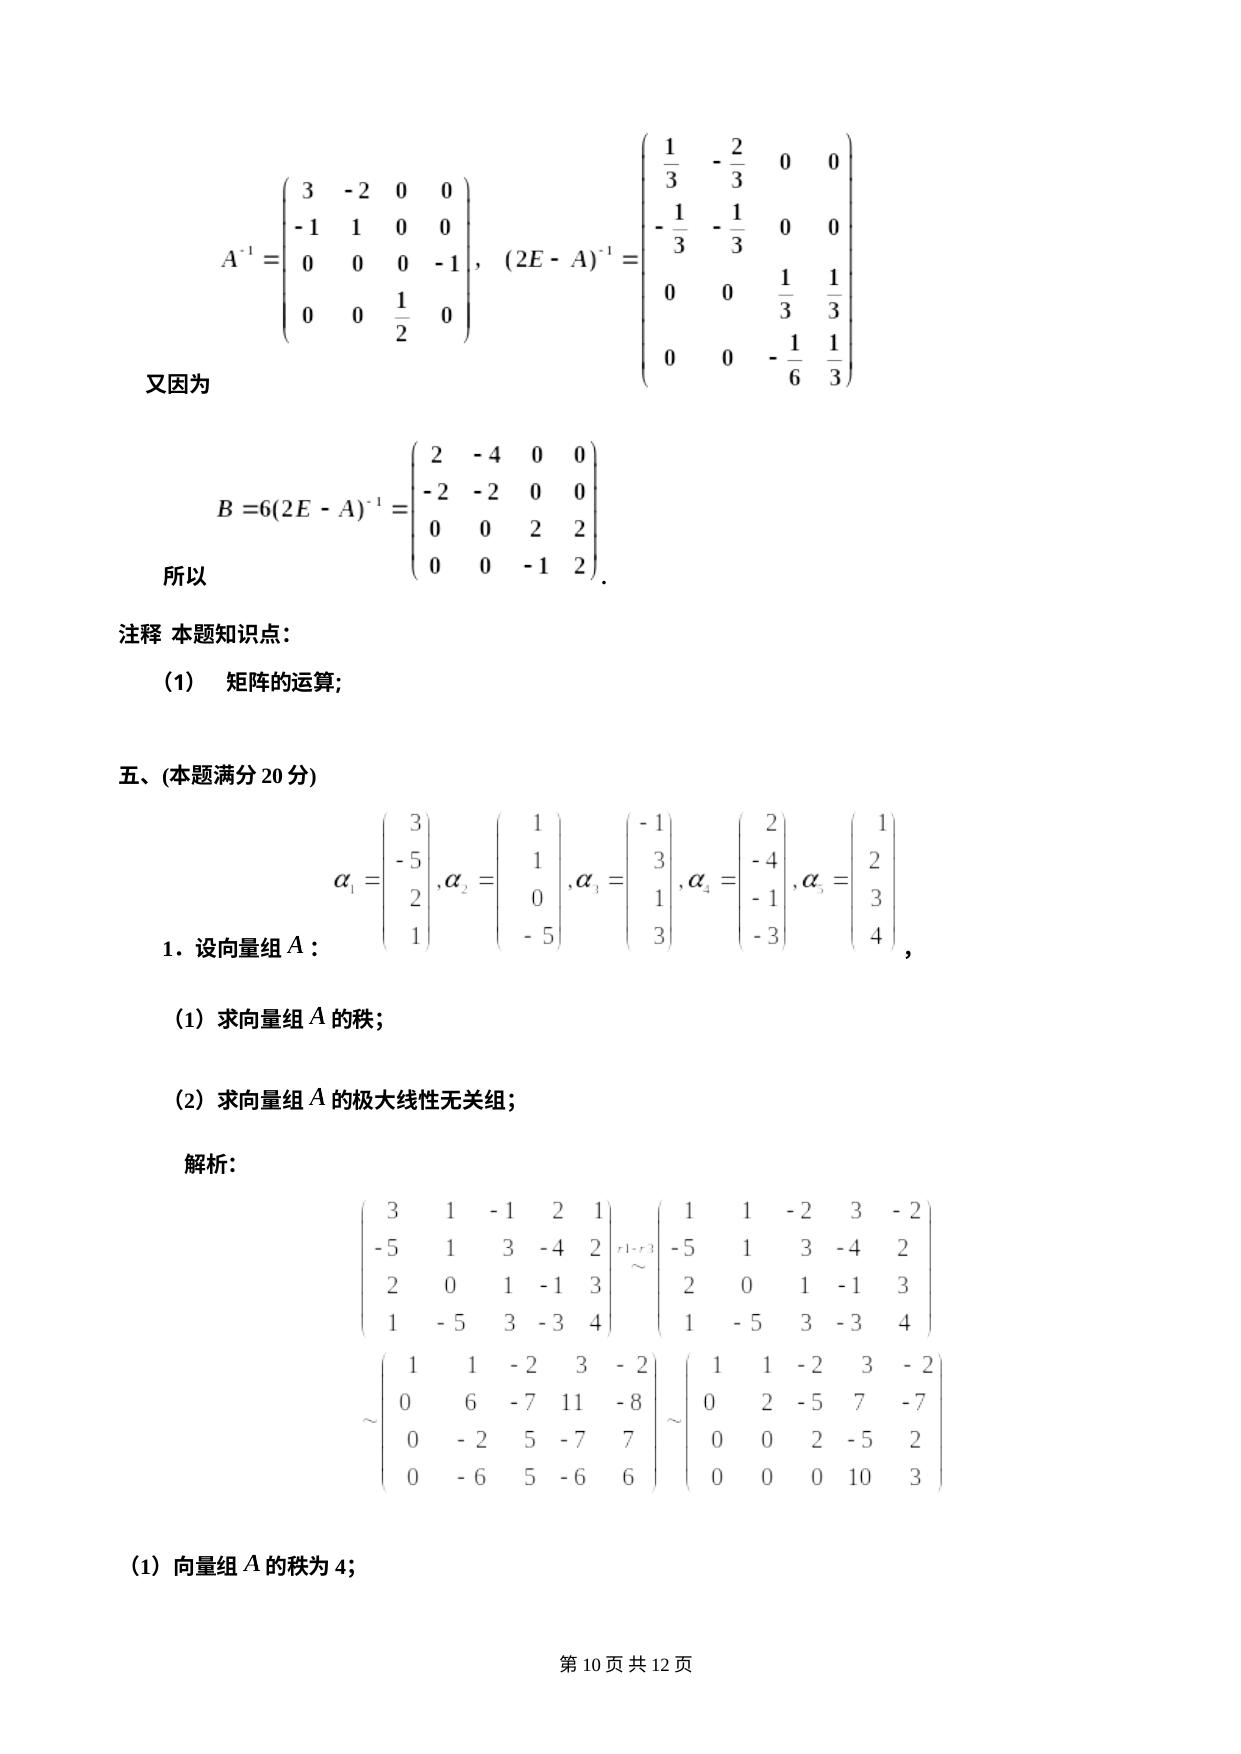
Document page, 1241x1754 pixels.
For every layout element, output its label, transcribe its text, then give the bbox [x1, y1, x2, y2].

text （2）求向量组的极大线性无关组； [118, 1065, 1134, 1130]
text （1）求向量组的秩； [118, 984, 1134, 1049]
text 解析： [118, 1146, 1122, 1179]
list 矩阵的运算; [151, 664, 1134, 697]
text （1）向量组的秩为4； [118, 1532, 1122, 1597]
text 又因为 [118, 129, 1134, 422]
text 五、(本题满分20分) [118, 758, 1134, 790]
text 所以 . [118, 438, 1134, 600]
text 注释 本题知识点： [118, 616, 1134, 649]
text 1．设向量组：， [118, 806, 1134, 969]
